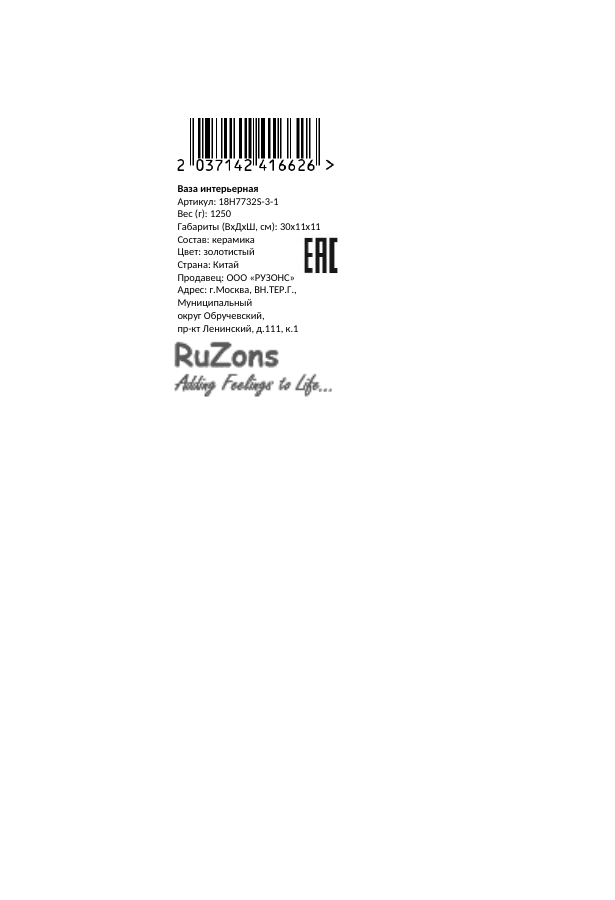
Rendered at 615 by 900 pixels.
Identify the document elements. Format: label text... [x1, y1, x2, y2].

text Страна: Китай [177, 258, 526, 271]
text Продавец: ООО «РУЗОНС» [177, 271, 526, 284]
text округ Обручевский, [177, 309, 526, 322]
text пр-кт Ленинский, д.111, к.1 [177, 322, 526, 335]
picture [172, 336, 335, 400]
text Габариты (ВхДхШ, см): 30х11х11 [177, 220, 526, 233]
text Адрес: г.Москва, ВН.ТЕР.Г., [177, 284, 526, 297]
text Ваза интерьерная [177, 182, 526, 195]
picture [177, 118, 334, 172]
text Состав: керамика [177, 233, 526, 246]
text Артикул: 18H7732S-3-1 [162, 195, 526, 208]
